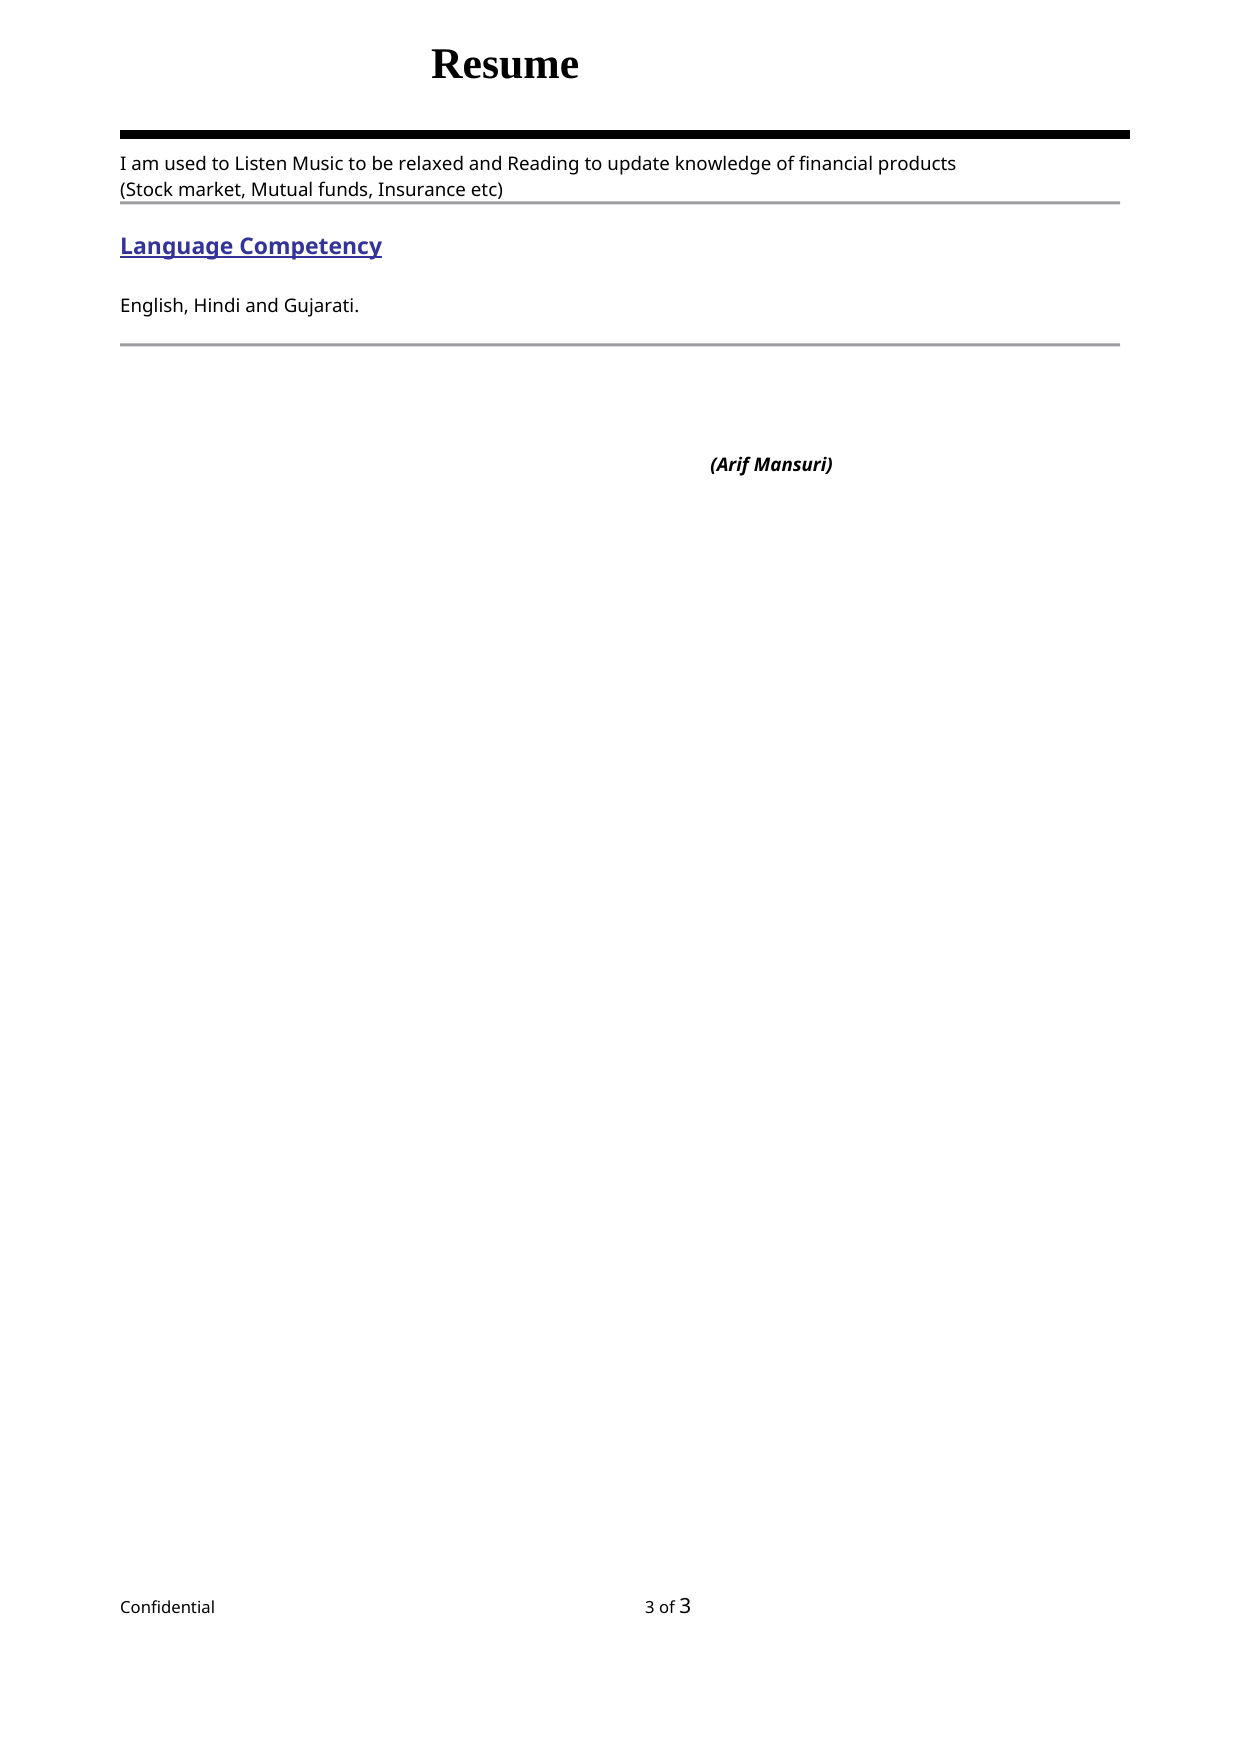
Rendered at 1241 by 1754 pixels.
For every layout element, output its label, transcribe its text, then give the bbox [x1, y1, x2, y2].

text English, Hindi and Gujarati. [120, 292, 1120, 318]
text I am used to Listen Music to be relaxed and Reading to update knowledge of financial products [120, 150, 1120, 176]
text (Stock market, Mutual funds, Insurance etc) [120, 176, 1120, 201]
text Language Competency [120, 230, 1120, 261]
text (Arif Mansuri) [120, 451, 1120, 477]
